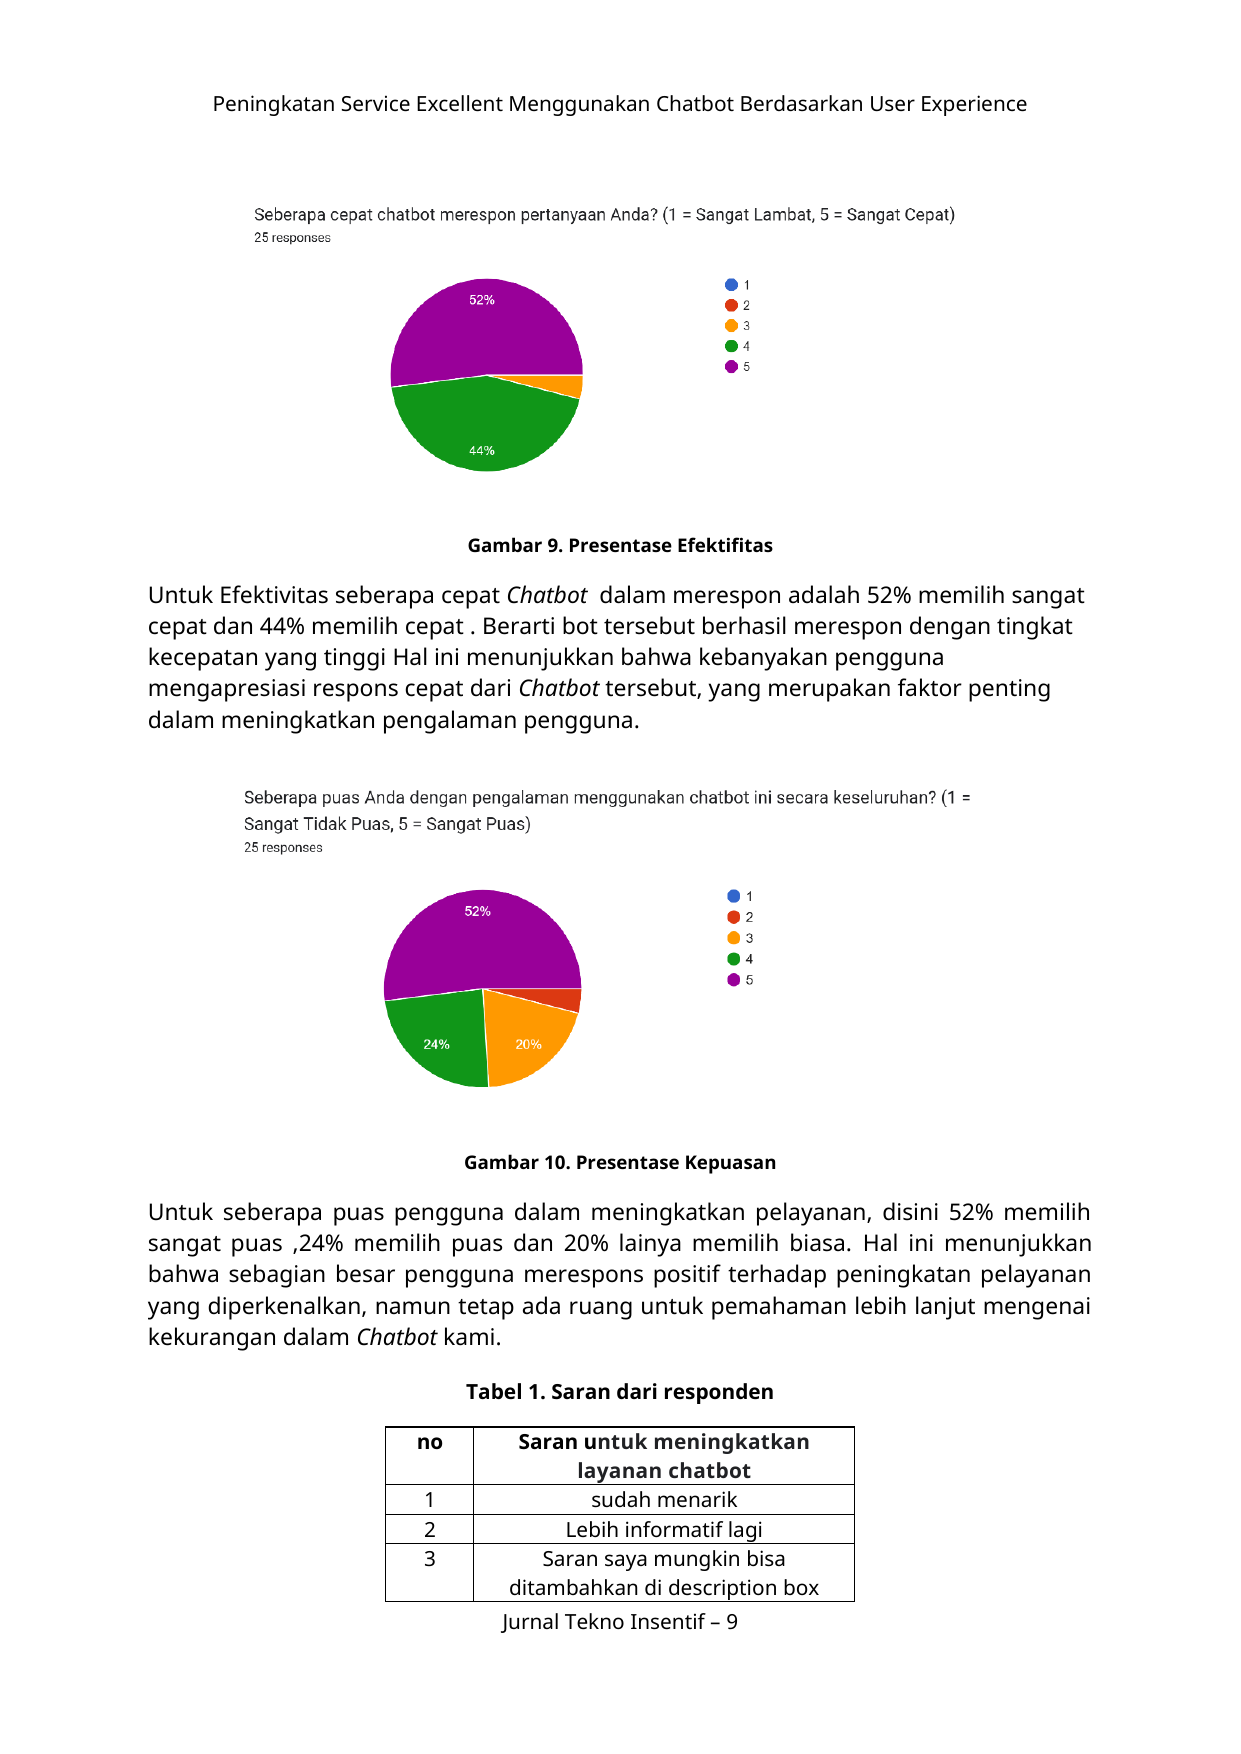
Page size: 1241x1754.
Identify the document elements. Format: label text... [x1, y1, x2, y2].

picture [217, 759, 1023, 1125]
table_cell 3 [386, 1544, 473, 1601]
table_header Saran untuk meningkatkan layanan chatbot [474, 1428, 597, 1484]
table_cell sudah menarik [474, 1485, 854, 1514]
text Gambar 9. Presentase Efektifitas [148, 532, 1092, 558]
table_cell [474, 1544, 854, 1601]
picture [228, 177, 1013, 508]
text Tabel 1. Saran dari responden [148, 1377, 1092, 1406]
table_cell 1 [386, 1485, 473, 1514]
text Untuk Efektivitas seberapa cepat Chatbot dalam merespon adalah 52% memilih sangat cepat dan 44% memilih cepat . Berarti bot tersebut berhasil merespon dengan tingkat kecepatan yang tinggi Hal ini menunjukkan bahwa kebanyakan pengguna mengapresiasi respons cepat dari Chatbot tersebut, yang merupakan faktor penting dalam meningkatkan pengalaman pengguna. [148, 578, 1092, 735]
table_cell 2 [386, 1515, 473, 1543]
text Untuk seberapa puas pengguna dalam meningkatkan pelayanan, disini 52% memilih sangat puas ,24% memilih puas dan 20% lainya memilih biasa. Hal ini menunjukkan bahwa sebagian besar pengguna merespons positif terhadap peningkatan pelayanan yang diperkenalkan, namun tetap ada ruang untuk pemahaman lebih lanjut mengenai kekurangan dalam Chatbot kami. [148, 1196, 1092, 1352]
table_header no [386, 1428, 473, 1484]
table_cell Lebih informatif lagi [474, 1515, 854, 1543]
text Gambar 10. Presentase Kepuasan [148, 1149, 1092, 1175]
table_header Saran untuk meningkatkan layanan chatbot [751, 1428, 854, 1484]
